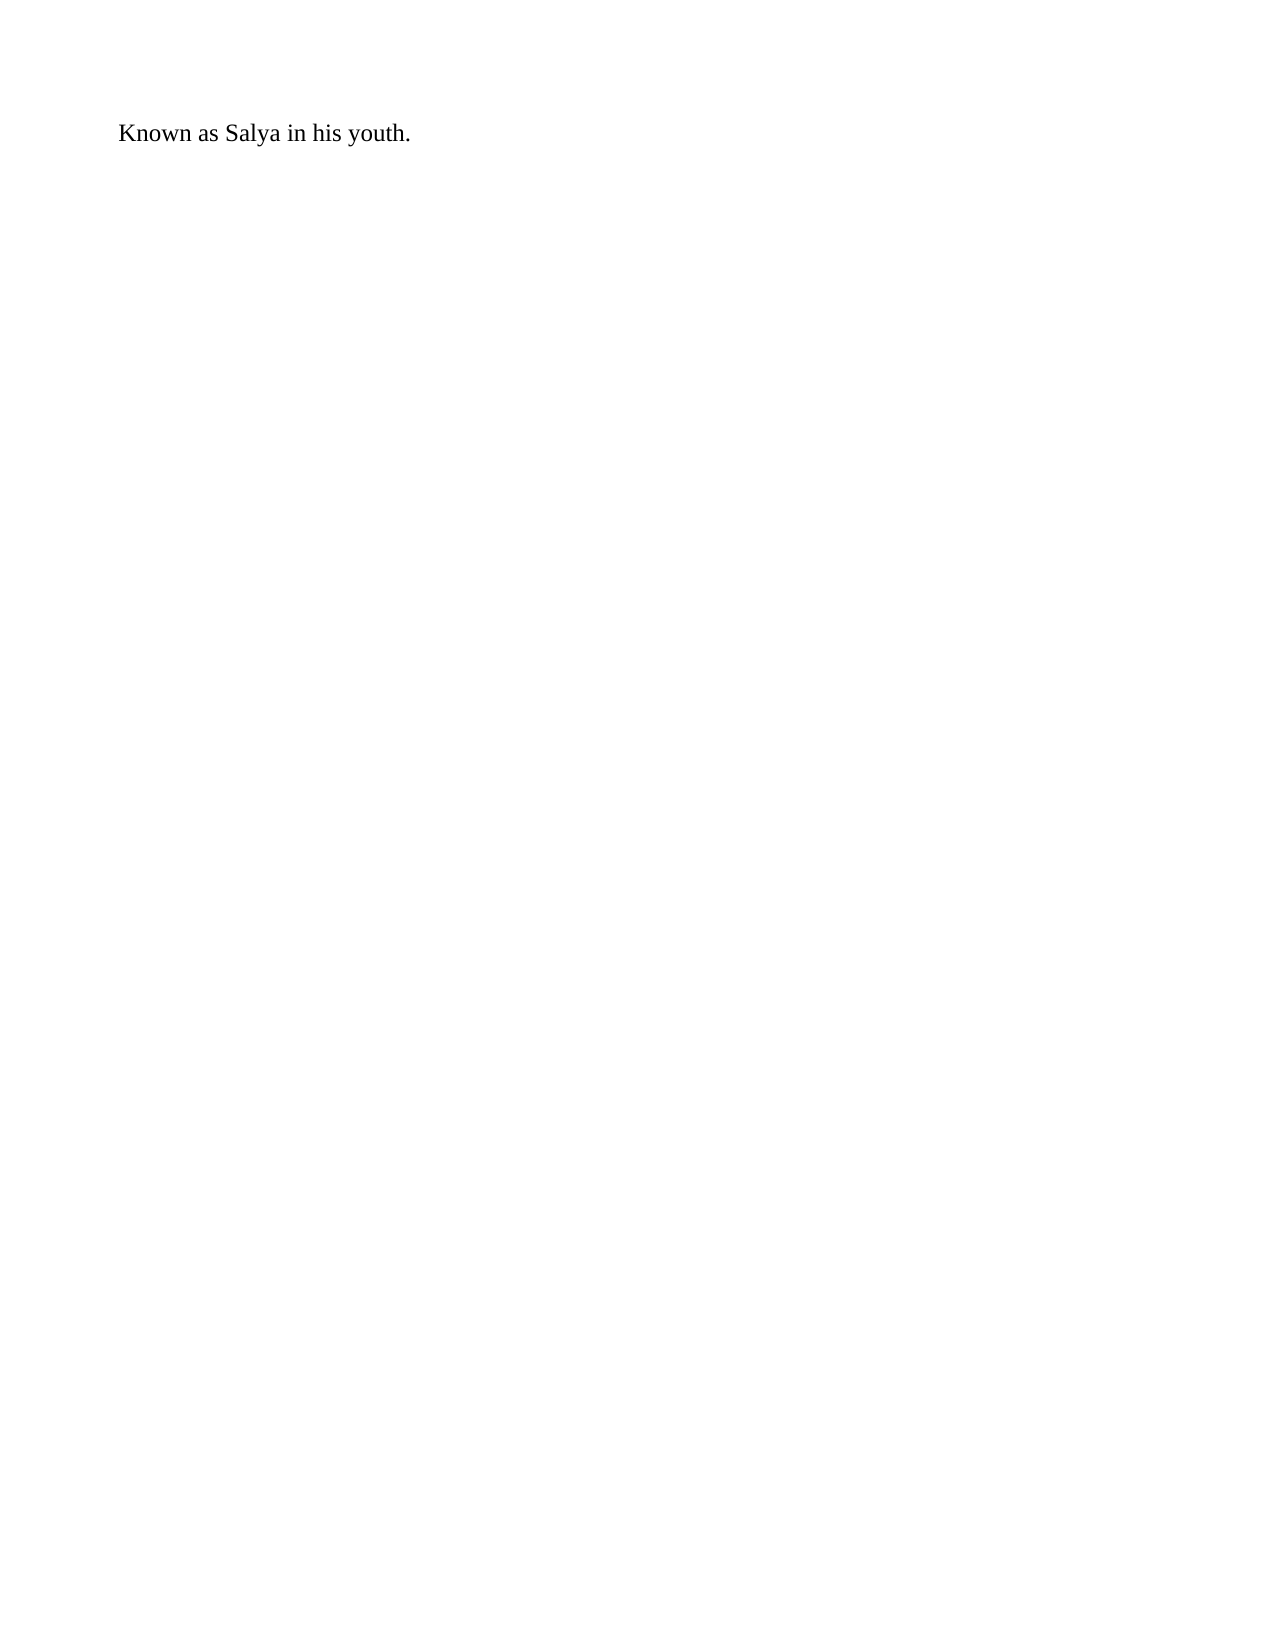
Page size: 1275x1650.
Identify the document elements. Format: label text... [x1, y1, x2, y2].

text Known as Salya in his youth. [118, 118, 1157, 147]
